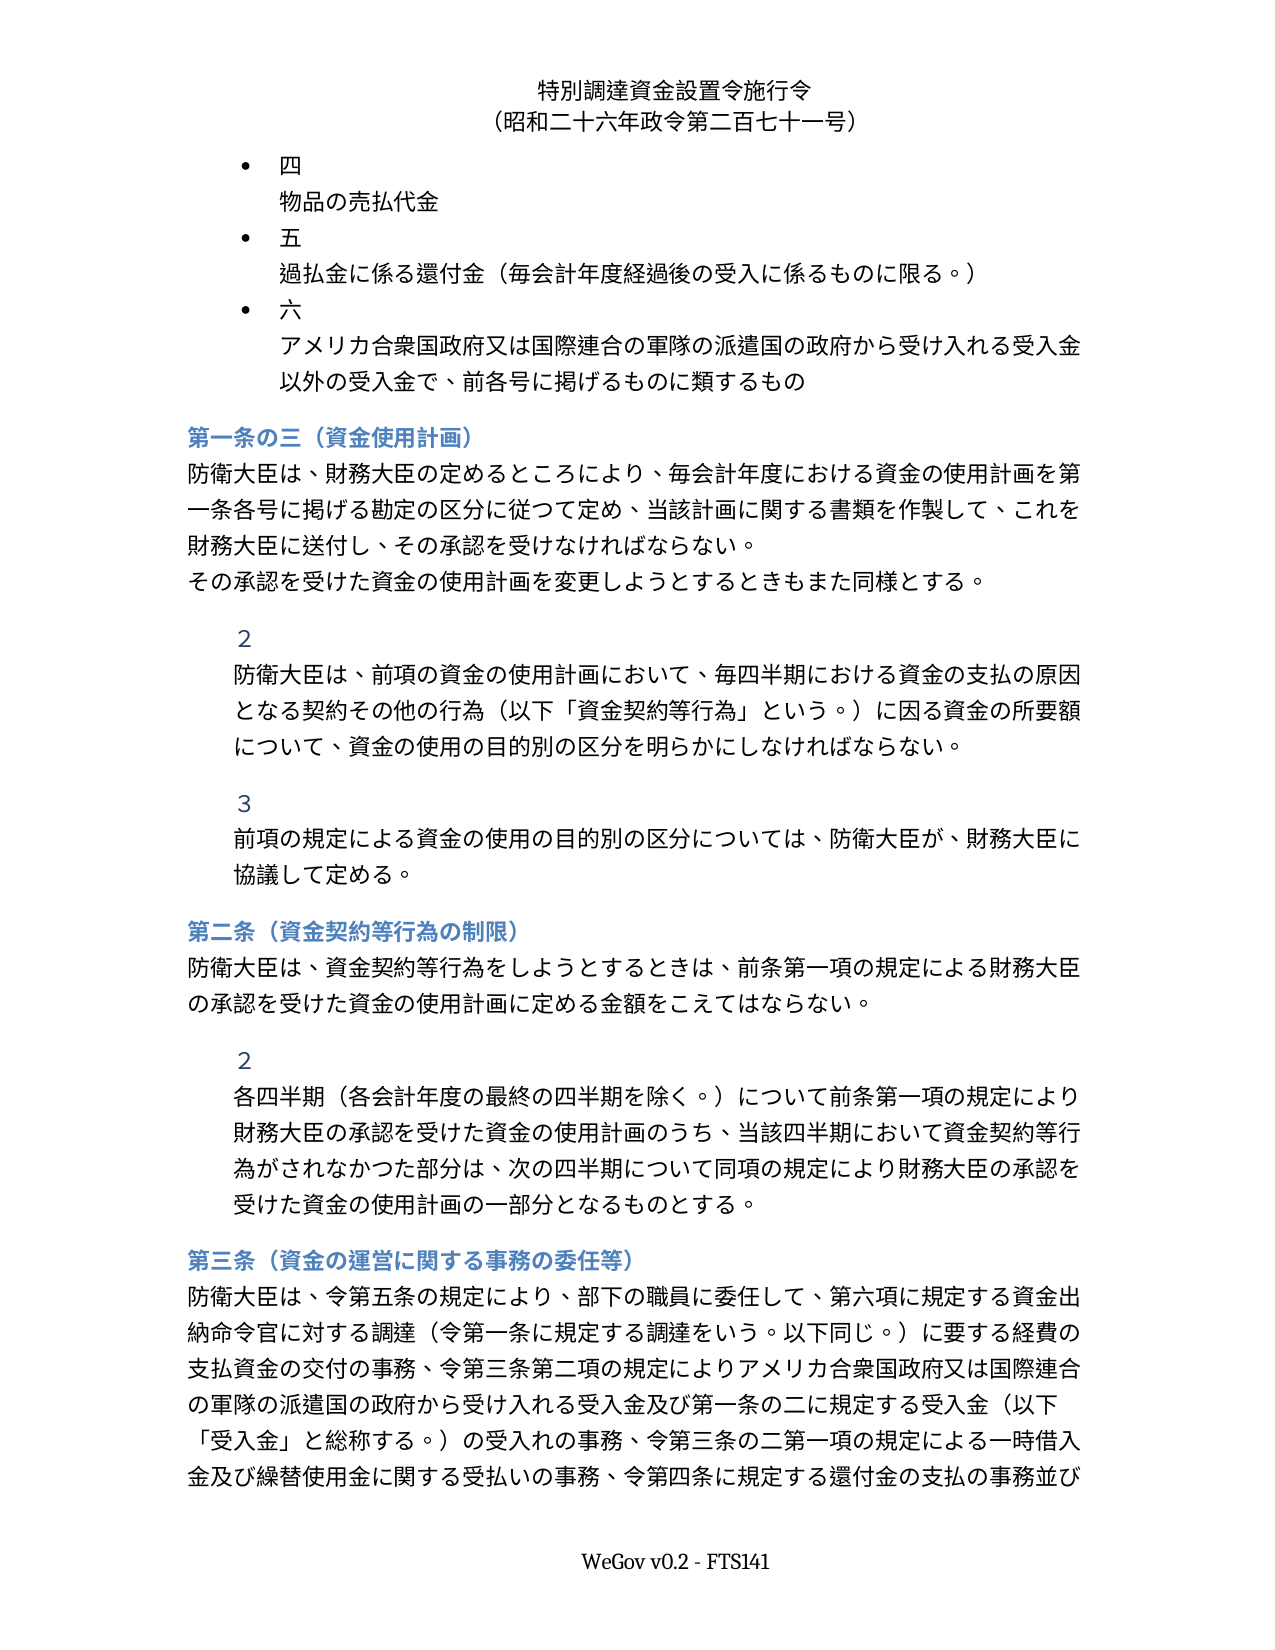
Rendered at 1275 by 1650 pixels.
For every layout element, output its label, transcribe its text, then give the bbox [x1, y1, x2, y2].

text 前項の規定による資金の使用の目的別の区分については、防衛大臣が、財務大臣に協議して定める。 [233, 823, 1087, 891]
text 防衛大臣は、財務大臣の定めるところにより、毎会計年度における資金の使用計画を第一条各号に掲げる勘定の区分に従つて定め、当該計画に関する書類を作製して、これを財務大臣に送付し、その承認を受けなければならない。 その承認を受けた資金の使用計画を変更しようとするときもまた同様とする。 [187, 458, 1087, 597]
list 五 過払金に係る還付金（毎会計年度経過後の受入に係るものに限る。） [242, 222, 1087, 289]
list 四 物品の売払代金 [242, 150, 1087, 217]
subtitle 第一条の三（資金使用計画） [187, 422, 1087, 454]
text 各四半期（各会計年度の最終の四半期を除く。）について前条第一項の規定により財務大臣の承認を受けた資金の使用計画のうち、当該四半期において資金契約等行為がされなかつた部分は、次の四半期について同項の規定により財務大臣の承認を受けた資金の使用計画の一部分となるものとする。 [233, 1081, 1087, 1220]
subtitle ３ [233, 787, 1087, 819]
text 防衛大臣は、資金契約等行為をしようとするときは、前条第一項の規定による財務大臣の承認を受けた資金の使用計画に定める金額をこえてはならない。 [187, 952, 1087, 1019]
subtitle 第三条（資金の運営に関する事務の委任等） [187, 1245, 1087, 1277]
subtitle ２ [233, 623, 1087, 654]
subtitle ２ [233, 1045, 1087, 1076]
list 六 アメリカ合衆国政府又は国際連合の軍隊の派遣国の政府から受け入れる受入金以外の受入金で、前各号に掲げるものに類するもの [242, 294, 1087, 397]
subtitle 第二条（資金契約等行為の制限） [187, 916, 1087, 947]
text 防衛大臣は、前項の資金の使用計画において、毎四半期における資金の支払の原因となる契約その他の行為（以下「資金契約等行為」という。）に因る資金の所要額について、資金の使用の目的別の区分を明らかにしなければならない。 [233, 659, 1087, 762]
